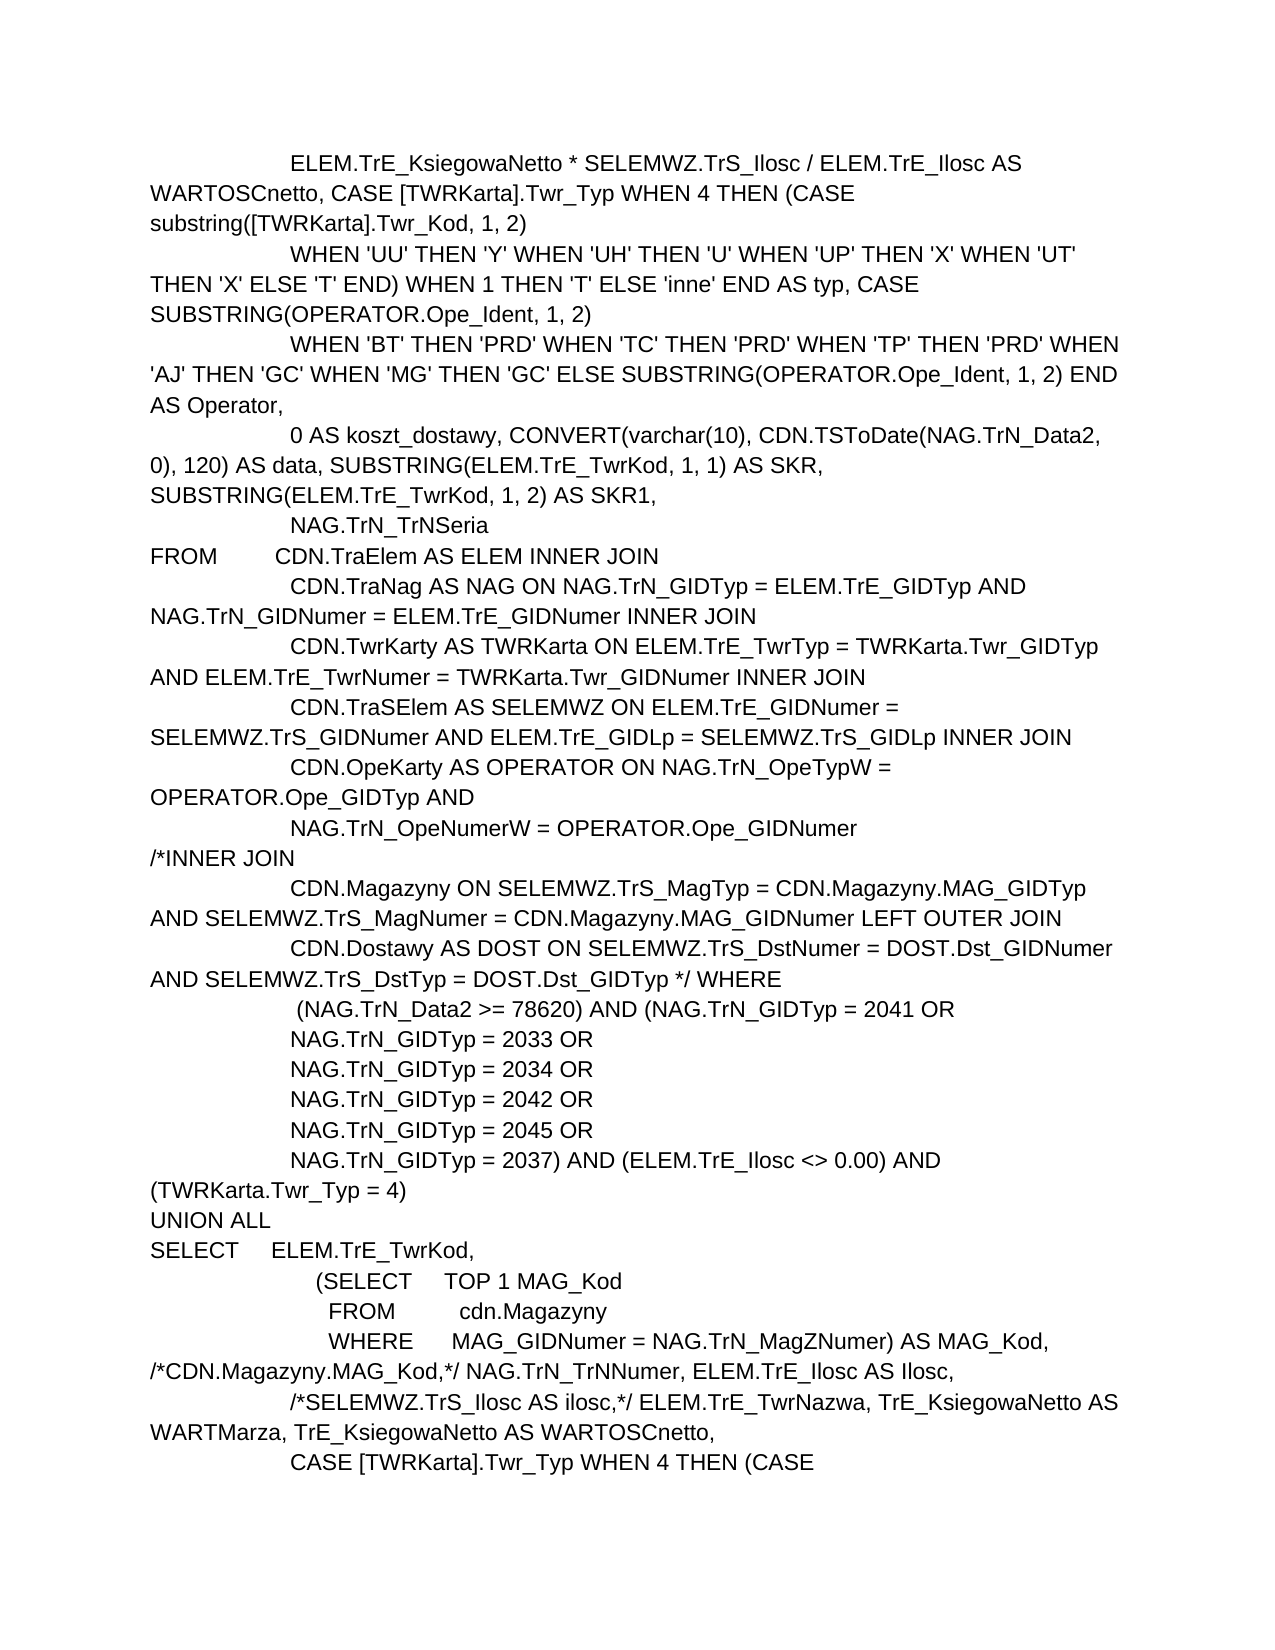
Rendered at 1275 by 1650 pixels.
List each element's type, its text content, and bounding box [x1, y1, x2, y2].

text /*INNER JOIN [150, 845, 1125, 871]
text (SELECT TOP 1 MAG_Kod [150, 1268, 1125, 1294]
text CDN.TraSElem AS SELEMWZ ON ELEM.TrE_GIDNumer = SELEMWZ.TrS_GIDNumer AND ELEM.TrE_GIDLp = SELEMWZ.TrS_GIDLp INNER JOIN [150, 694, 1125, 750]
text NAG.TrN_TrNSeria [150, 512, 1125, 539]
text ELEM.TrE_KsiegowaNetto * SELEMWZ.TrS_Ilosc / ELEM.TrE_Ilosc AS WARTOSCnetto, CASE [TWRKarta].Twr_Typ WHEN 4 THEN (CASE substring([TWRKarta].Twr_Kod, 1, 2) [150, 150, 1125, 237]
text SELECT ELEM.TrE_TwrKod, [150, 1237, 1125, 1264]
text WHEN 'UU' THEN 'Y' WHEN 'UH' THEN 'U' WHEN 'UP' THEN 'X' WHEN 'UT' THEN 'X' ELSE 'T' END) WHEN 1 THEN 'T' ELSE 'inne' END AS typ, CASE SUBSTRING(OPERATOR.Ope_Ident, 1, 2) [150, 241, 1125, 327]
text CDN.TraNag AS NAG ON NAG.TrN_GIDTyp = ELEM.TrE_GIDTyp AND NAG.TrN_GIDNumer = ELEM.TrE_GIDNumer INNER JOIN [150, 573, 1125, 629]
text /*SELEMWZ.TrS_Ilosc AS ilosc,*/ ELEM.TrE_TwrNazwa, TrE_KsiegowaNetto AS WARTMarza, TrE_KsiegowaNetto AS WARTOSCnetto, [150, 1388, 1125, 1445]
text CDN.Dostawy AS DOST ON SELEMWZ.TrS_DstNumer = DOST.Dst_GIDNumer AND SELEMWZ.TrS_DstTyp = DOST.Dst_GIDTyp */ WHERE [150, 935, 1125, 992]
text CDN.TwrKarty AS TWRKarta ON ELEM.TrE_TwrTyp = TWRKarta.Twr_GIDTyp AND ELEM.TrE_TwrNumer = TWRKarta.Twr_GIDNumer INNER JOIN [150, 633, 1125, 690]
text UNION ALL [150, 1207, 1125, 1234]
text NAG.TrN_GIDTyp = 2033 OR [150, 1026, 1125, 1052]
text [150, 1449, 1125, 1475]
text 0 AS koszt_dostawy, CONVERT(varchar(10), CDN.TSToDate(NAG.TrN_Data2, 0), 120) AS data, SUBSTRING(ELEM.TrE_TwrKod, 1, 1) AS SKR, SUBSTRING(ELEM.TrE_TwrKod, 1, 2) AS SKR1, [150, 422, 1125, 509]
text (NAG.TrN_Data2 >= 78620) AND (NAG.TrN_GIDTyp = 2041 OR [150, 996, 1125, 1022]
text FROM cdn.Magazyny [150, 1298, 1125, 1324]
text WHERE MAG_GIDNumer = NAG.TrN_MagZNumer) AS MAG_Kod, /*CDN.Magazyny.MAG_Kod,*/ NAG.TrN_TrNNumer, ELEM.TrE_Ilosc AS Ilosc, [150, 1328, 1125, 1385]
text NAG.TrN_GIDTyp = 2045 OR [150, 1117, 1125, 1143]
text CDN.OpeKarty AS OPERATOR ON NAG.TrN_OpeTypW = OPERATOR.Ope_GIDTyp AND [150, 754, 1125, 811]
text CDN.Magazyny ON SELEMWZ.TrS_MagTyp = CDN.Magazyny.MAG_GIDTyp AND SELEMWZ.TrS_MagNumer = CDN.Magazyny.MAG_GIDNumer LEFT OUTER JOIN [150, 875, 1125, 932]
text NAG.TrN_GIDTyp = 2042 OR [150, 1086, 1125, 1113]
text WHEN 'BT' THEN 'PRD' WHEN 'TC' THEN 'PRD' WHEN 'TP' THEN 'PRD' WHEN 'AJ' THEN 'GC' WHEN 'MG' THEN 'GC' ELSE SUBSTRING(OPERATOR.Ope_Ident, 1, 2) END AS Operator, [150, 331, 1125, 418]
text NAG.TrN_OpeNumerW = OPERATOR.Ope_GIDNumer [150, 814, 1125, 841]
text FROM CDN.TraElem AS ELEM INNER JOIN [150, 543, 1125, 569]
text NAG.TrN_GIDTyp = 2037) AND (ELEM.TrE_Ilosc <> 0.00) AND (TWRKarta.Twr_Typ = 4) [150, 1147, 1125, 1203]
text NAG.TrN_GIDTyp = 2034 OR [150, 1056, 1125, 1083]
